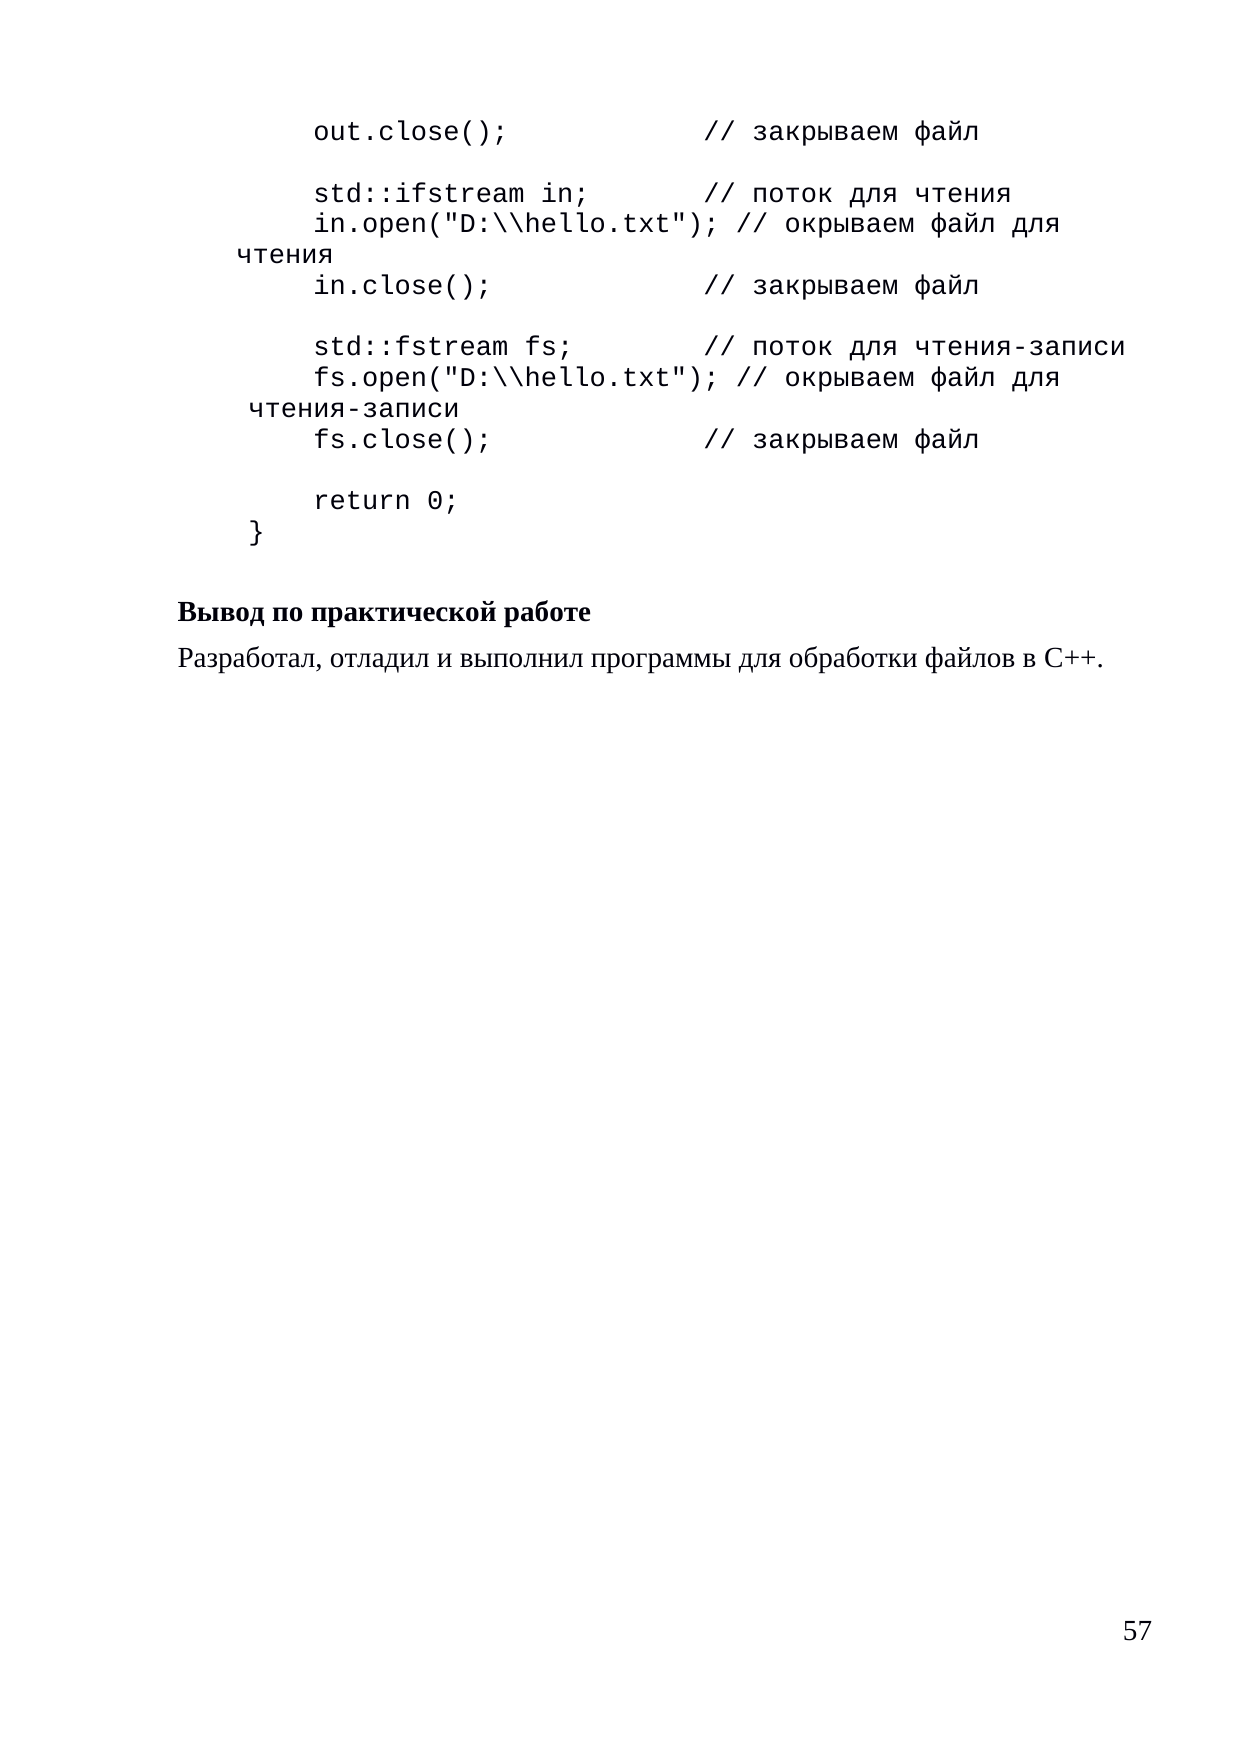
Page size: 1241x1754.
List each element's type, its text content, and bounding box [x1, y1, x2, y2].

list } [236, 518, 1152, 548]
list in.close(); // закрываем файл [236, 272, 1152, 302]
list fs.close(); // закрываем файл [236, 425, 1152, 456]
list std::ifstream in; // поток для чтения [236, 179, 1152, 210]
list return 0; [236, 487, 1152, 518]
list in.open("D:\\hello.txt"); // окрываем файл для чтения [236, 210, 1152, 272]
text Разработал, отладил и выполнил программы для обработки файлов в C++. [177, 640, 1152, 674]
list std::fstream fs; // поток для чтения-записи [236, 333, 1152, 364]
subtitle Вывод по практической работе [177, 594, 1152, 628]
list fs.open("D:\\hello.txt"); // окрываем файл для чтения-записи [248, 364, 1152, 425]
list out.close(); // закрываем файл [236, 118, 1152, 149]
